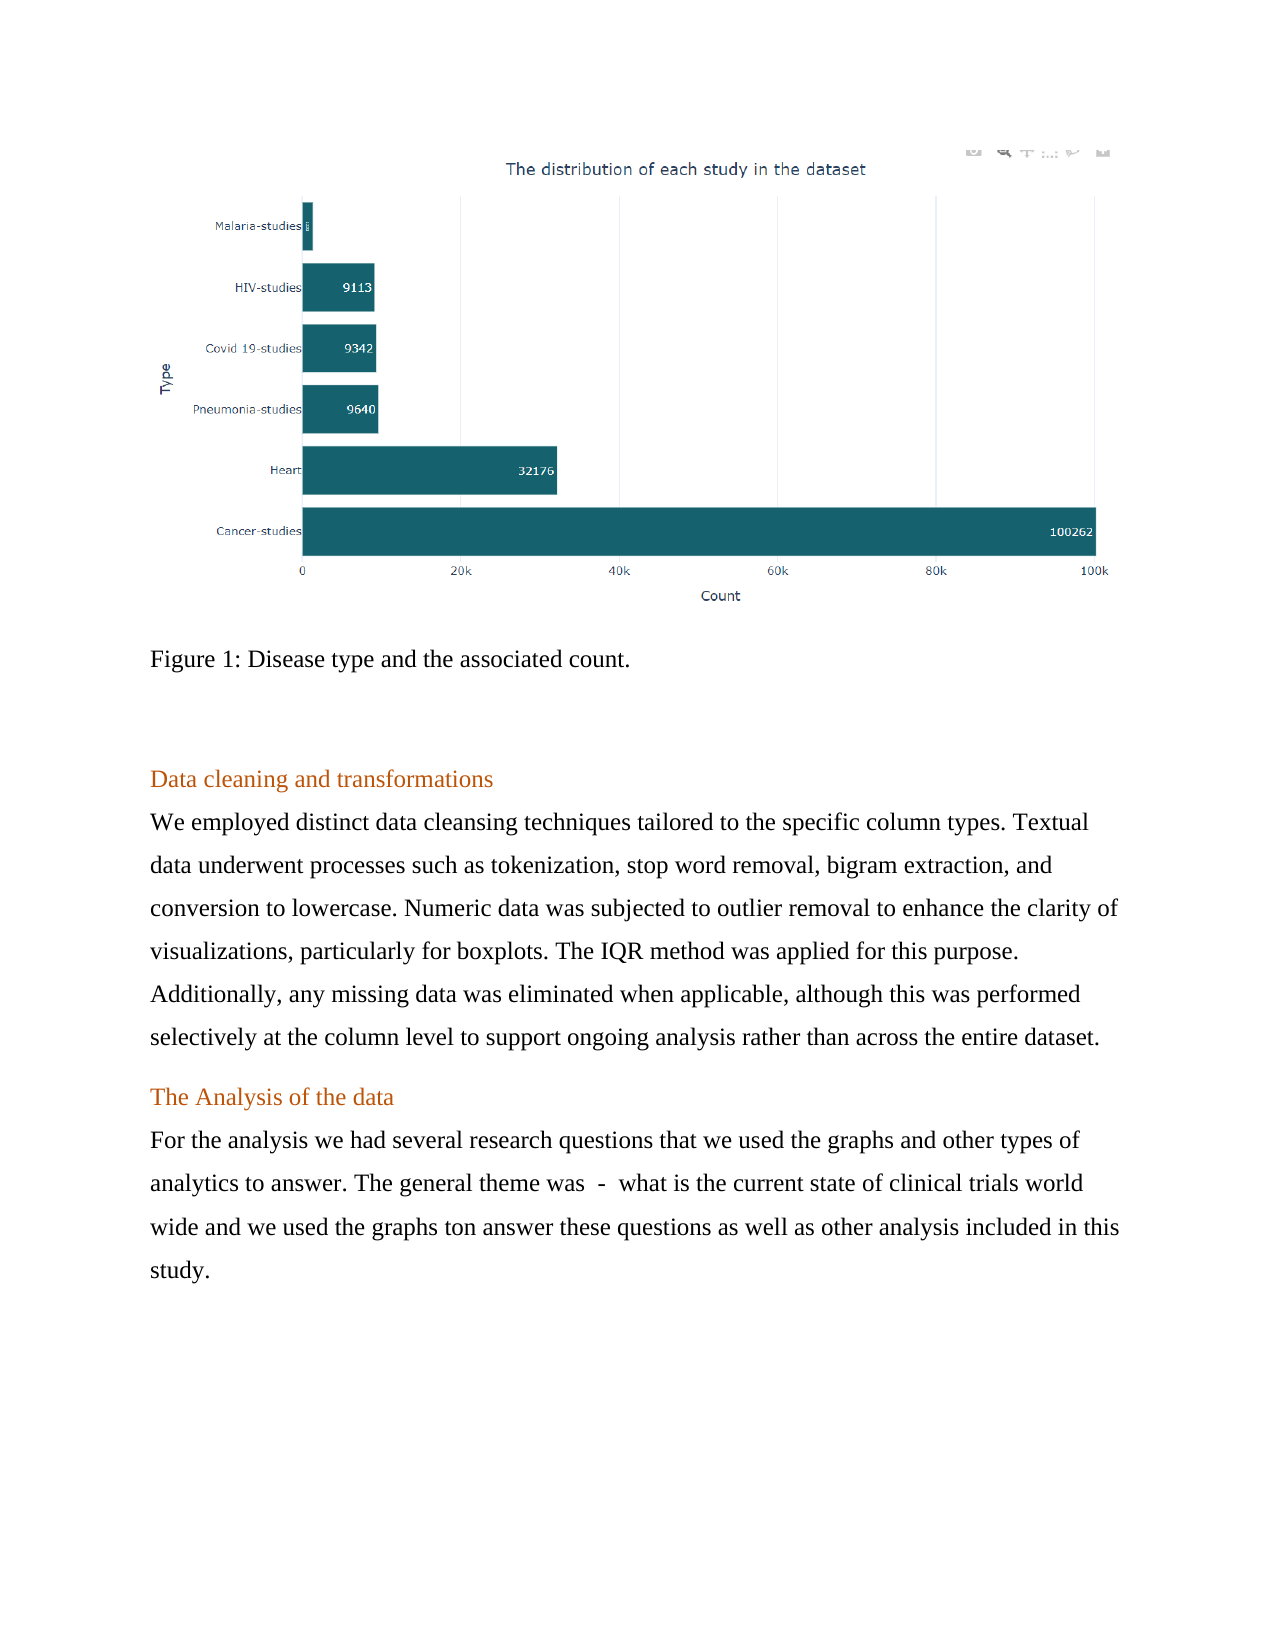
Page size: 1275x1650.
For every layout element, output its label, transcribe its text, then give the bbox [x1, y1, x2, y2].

text Figure 1: Disease type and the associated count. [150, 644, 1125, 673]
subtitle The Analysis of the data [150, 1082, 1125, 1111]
text For the analysis we had several research questions that we used the graphs and other types of analytics to answer. The general theme was - what is the current state of clinical trials world wide and we used the graphs ton answer these questions as well as other analysis included in this study. [150, 1125, 1125, 1283]
picture [150, 150, 1114, 614]
text We employed distinct data cleansing techniques tailored to the specific column types. Textual data underwent processes such as tokenization, stop word removal, bigram extraction, and conversion to lowercase. Numeric data was subjected to outlier removal to enhance the clarity of visualizations, particularly for boxplots. The IQR method was applied for this purpose. Additionally, any missing data was eliminated when applicable, although this was performed selectively at the column level to support ongoing analysis rather than across the entire dataset. [150, 807, 1125, 1051]
subtitle Data cleaning and transformations [150, 764, 1125, 792]
